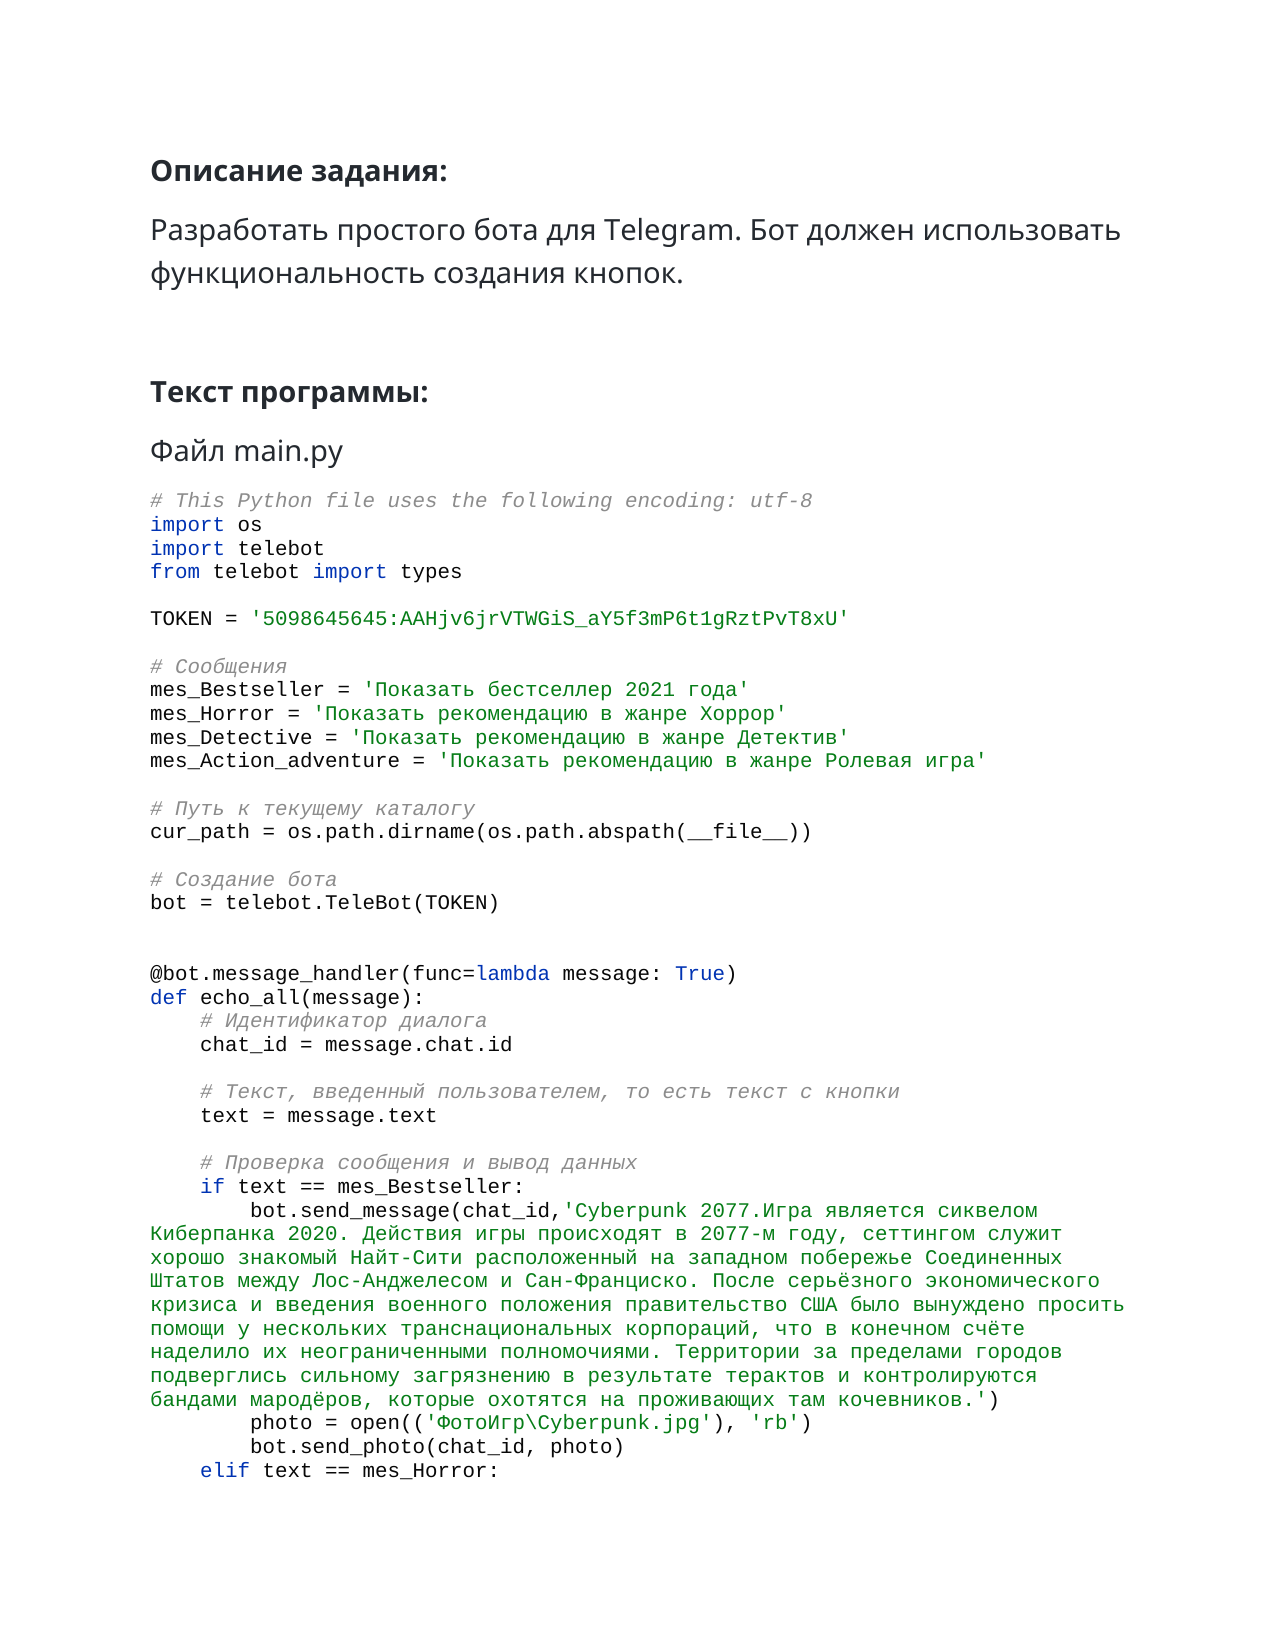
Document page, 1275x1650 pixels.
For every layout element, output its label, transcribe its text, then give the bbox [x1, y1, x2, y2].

text Текст программы: [150, 371, 1125, 411]
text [150, 490, 1125, 1483]
text Разработать простого бота для Telegram. Бот должен использовать функциональность создания кнопок. [150, 209, 1125, 292]
text Файл main.py [150, 431, 1125, 470]
text Описание задания: [150, 150, 1125, 190]
